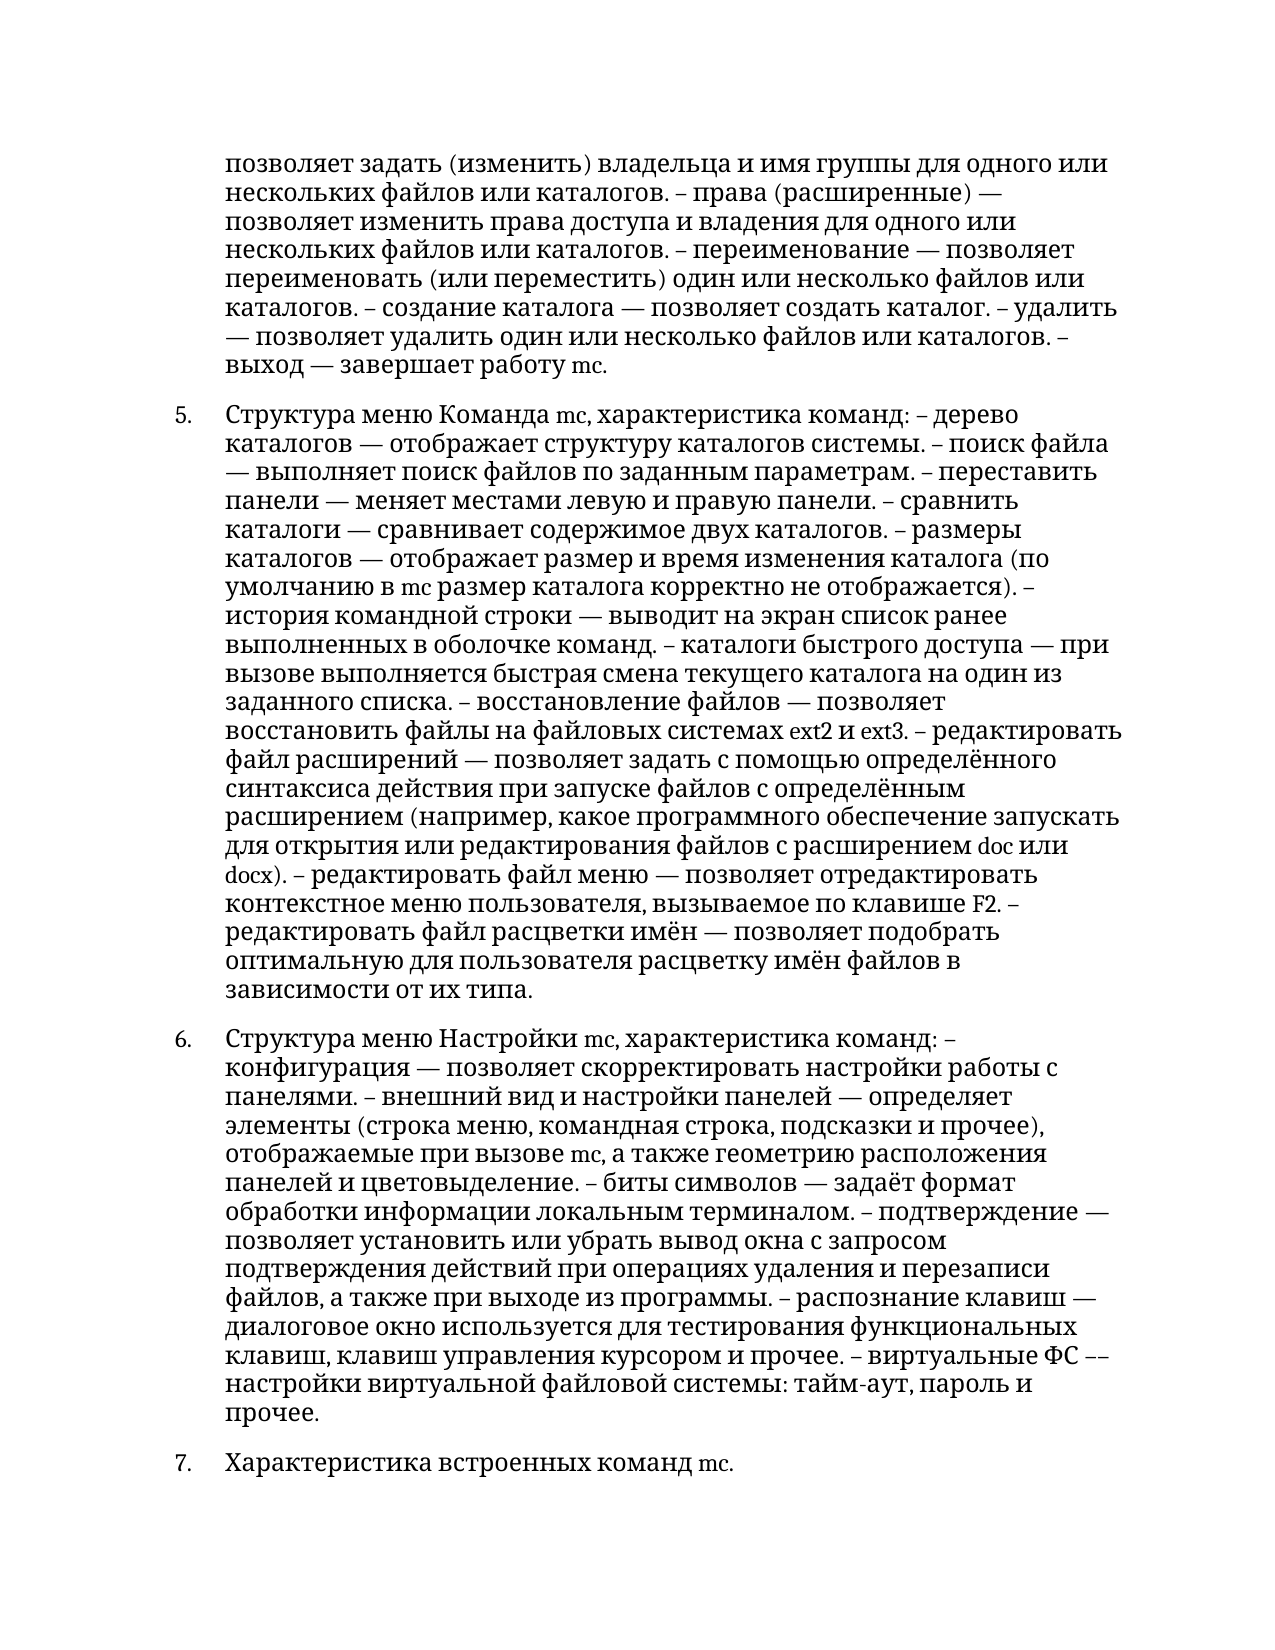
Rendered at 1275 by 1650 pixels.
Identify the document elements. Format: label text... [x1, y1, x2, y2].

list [175, 150, 1125, 380]
list Структура меню Команда mc, характеристика команд: – дерево каталогов — отображает структуру каталогов системы. – поиск файла — выполняет поиск файлов по заданным параметрам. – переставить панели — меняет местами левую и правую панели. – сравнить каталоги — сравнивает содержимое двух каталогов. – размеры каталогов — отображает размер и время изменения каталога (по умолчанию в mc размер каталога корректно не отображается). – история командной строки — выводит на экран список ранее выполненных в оболочке команд. – каталоги быстрого доступа — при вызове выполняется быстрая смена текущего каталога на один из заданного списка. – восстановление файлов — позволяет восстановить файлы на файловых системах ext2 и ext3. – редактировать файл расширений — позволяет задать с помощью определённого синтаксиса действия при запуске файлов с определённым расширением (например, какое программного обеспечение запускать для открытия или редактирования файлов с расширением doc или docx). – редактировать файл меню — позволяет отредактировать контекстное меню пользователя, вызываемое по клавише F2. – редактировать файл расцветки имён — позволяет подобрать оптимальную для пользователя расцветку имён файлов в зависимости от их типа. [175, 401, 1125, 1004]
list Характеристика встроенных команд mc. [175, 1449, 1125, 1477]
list Структура меню Настройки mc, характеристика команд: – конфигурация — позволяет скорректировать настройки работы с панелями. – внешний вид и настройки панелей — определяет элементы (строка меню, командная строка, подсказки и прочее), отображаемые при вызове mc, а также геометрию расположения панелей и цветовыделение. – биты символов — задаёт формат обработки информации локальным терминалом. – подтверждение — позволяет установить или убрать вывод окна с запросом подтверждения действий при операциях удаления и перезаписи файлов, а также при выходе из программы. – распознание клавиш — диалоговое окно используется для тестирования функциональных клавиш, клавиш управления курсором и прочее. – виртуальные ФС –– настройки виртуальной файловой системы: тайм-аут, пароль и прочее. [175, 1025, 1125, 1428]
